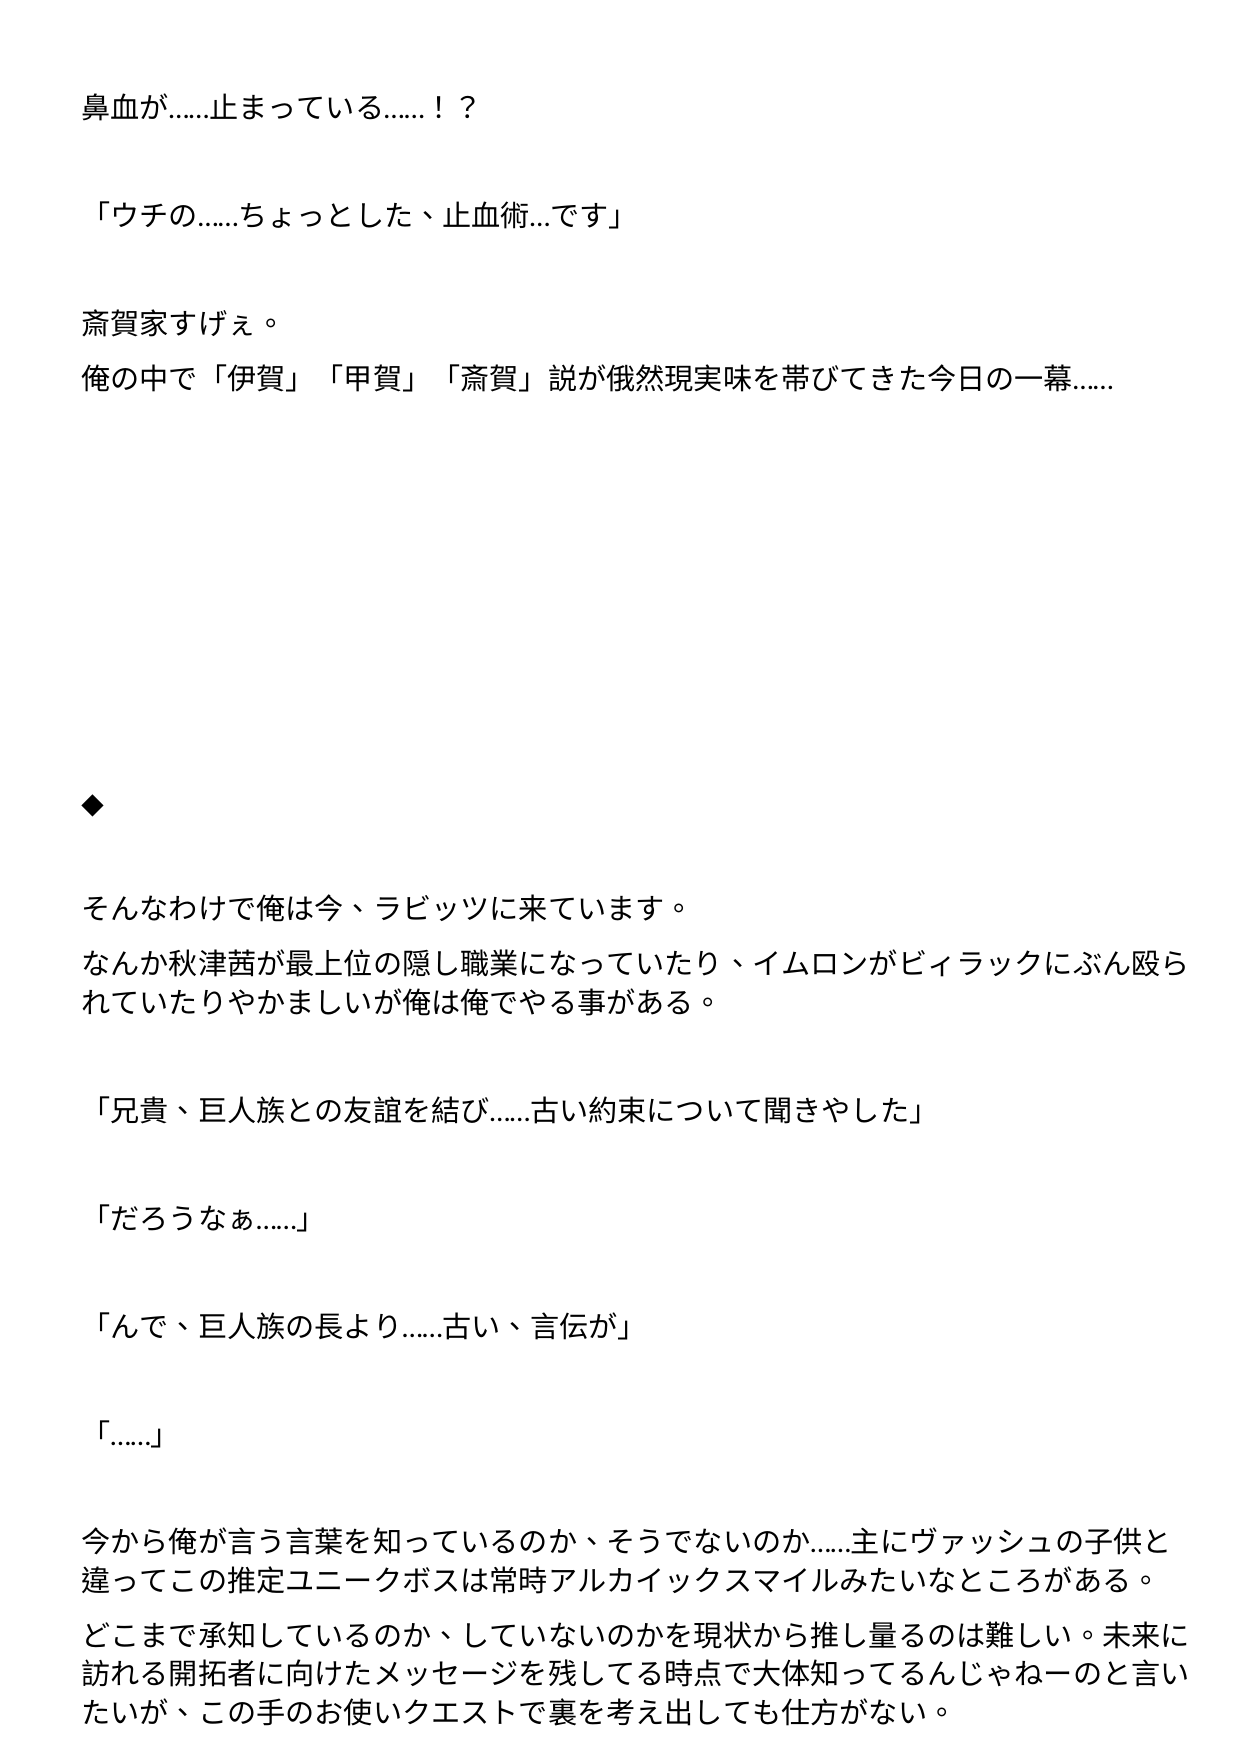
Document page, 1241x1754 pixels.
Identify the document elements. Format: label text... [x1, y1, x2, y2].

text ◆ [81, 786, 1215, 819]
text 「兄貴、巨人族との友誼を結び……古い約束について聞きやした」 [81, 1093, 1215, 1128]
text 斎賀家すげぇ。 [81, 306, 1215, 341]
text 「ウチの……ちょっとした、止血術…です」 [81, 198, 1215, 233]
text そんなわけで俺は今、ラビッツに来ています。 [81, 891, 1215, 927]
text どこまで承知しているのか、していないのかを現状から推し量るのは難しい。未来に訪れる開拓者に向けたメッセージを残してる時点で大体知ってるんじゃねーのと言いたいが、この手のお使いクエストで裏を考え出しても仕方がない。 [81, 1618, 1215, 1731]
text 「……」 [81, 1417, 1215, 1452]
text 今から俺が言う言葉を知っているのか、そうでないのか……主にヴァッシュの子供と違ってこの推定ユニークボスは常時アルカイックスマイルみたいなところがある。 [81, 1524, 1215, 1598]
text 「だろうなぁ……」 [81, 1201, 1215, 1236]
text 「んで、巨人族の長より……古い、言伝が」 [81, 1309, 1215, 1344]
text 鼻血が……止まっている……！？ [81, 90, 1215, 126]
text なんか秋津茜が最上位の隠し職業になっていたり、イムロンがビィラックにぶん殴られていたりやかましいが俺は俺でやる事がある。 [81, 946, 1215, 1021]
text 俺の中で「伊賀」「甲賀」「斎賀」説が俄然現実味を帯びてきた今日の一幕…… [81, 361, 1215, 397]
